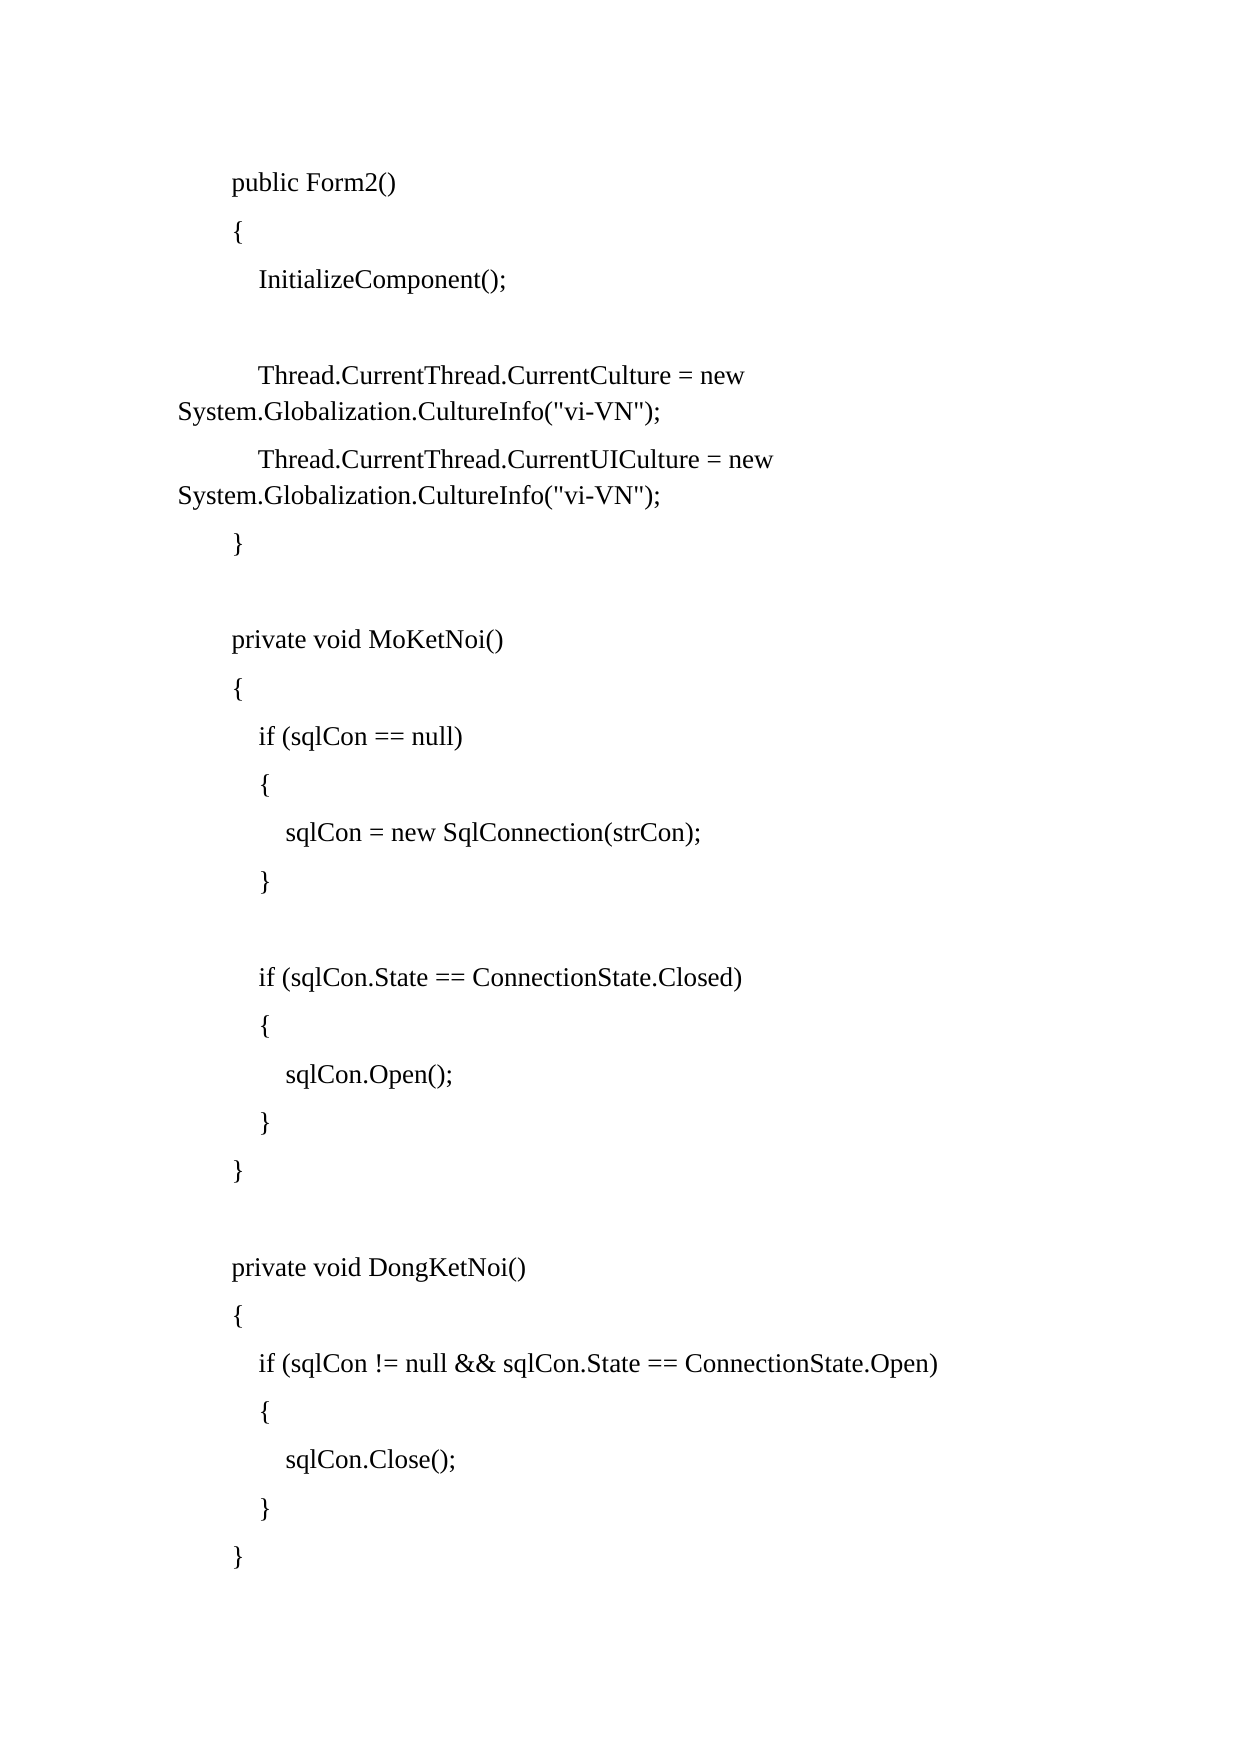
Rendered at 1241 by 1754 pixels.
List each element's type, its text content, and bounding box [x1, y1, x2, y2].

text public Form2() [177, 166, 1122, 197]
text if (sqlCon == null) [177, 720, 1122, 751]
text sqlCon = new SqlConnection(strCon); [177, 817, 1122, 848]
text } [177, 1106, 1122, 1137]
text if (sqlCon != null && sqlCon.State == ConnectionState.Open) [177, 1347, 1122, 1378]
text if (sqlCon.State == ConnectionState.Closed) [177, 961, 1122, 992]
text { [177, 1395, 1122, 1426]
text { [177, 214, 1122, 246]
text { [177, 1009, 1122, 1041]
text Thread.CurrentThread.CurrentCulture = new System.Globalization.CultureInfo("vi-VN"); [177, 359, 1122, 426]
text private void MoKetNoi() [177, 624, 1122, 655]
text } [177, 1492, 1122, 1523]
text sqlCon.Close(); [177, 1443, 1122, 1475]
text { [177, 768, 1122, 799]
text { [177, 1299, 1122, 1330]
text InitializeComponent(); [177, 263, 1122, 294]
text private void DongKetNoi() [177, 1251, 1122, 1282]
text } [177, 1154, 1122, 1185]
text { [177, 672, 1122, 703]
text Thread.CurrentThread.CurrentUICulture = new System.Globalization.CultureInfo("vi-VN"); [177, 443, 1122, 510]
text } [177, 1540, 1122, 1571]
text sqlCon.Open(); [177, 1058, 1122, 1089]
text } [177, 527, 1122, 558]
text } [177, 865, 1122, 896]
